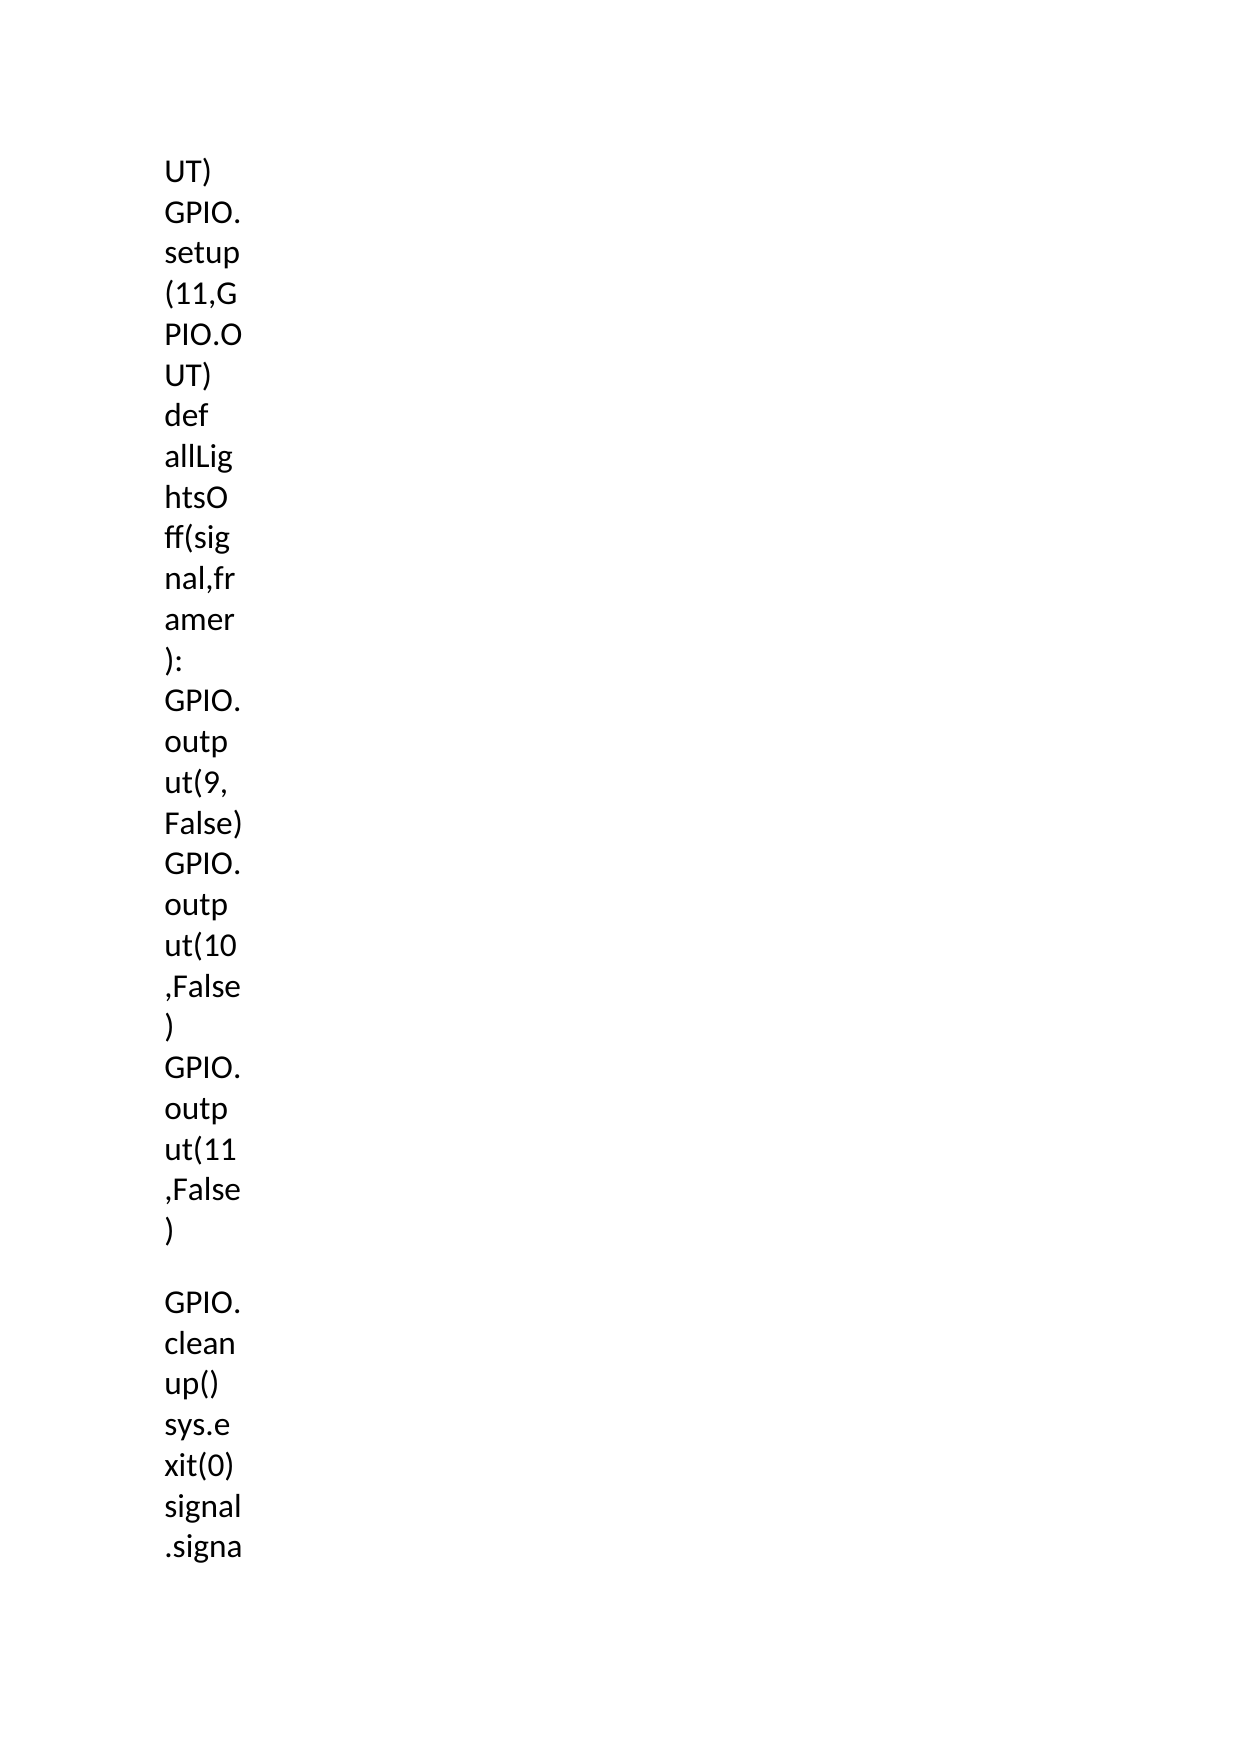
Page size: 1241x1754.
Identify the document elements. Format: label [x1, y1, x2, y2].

table_cell [149, 150, 259, 1566]
